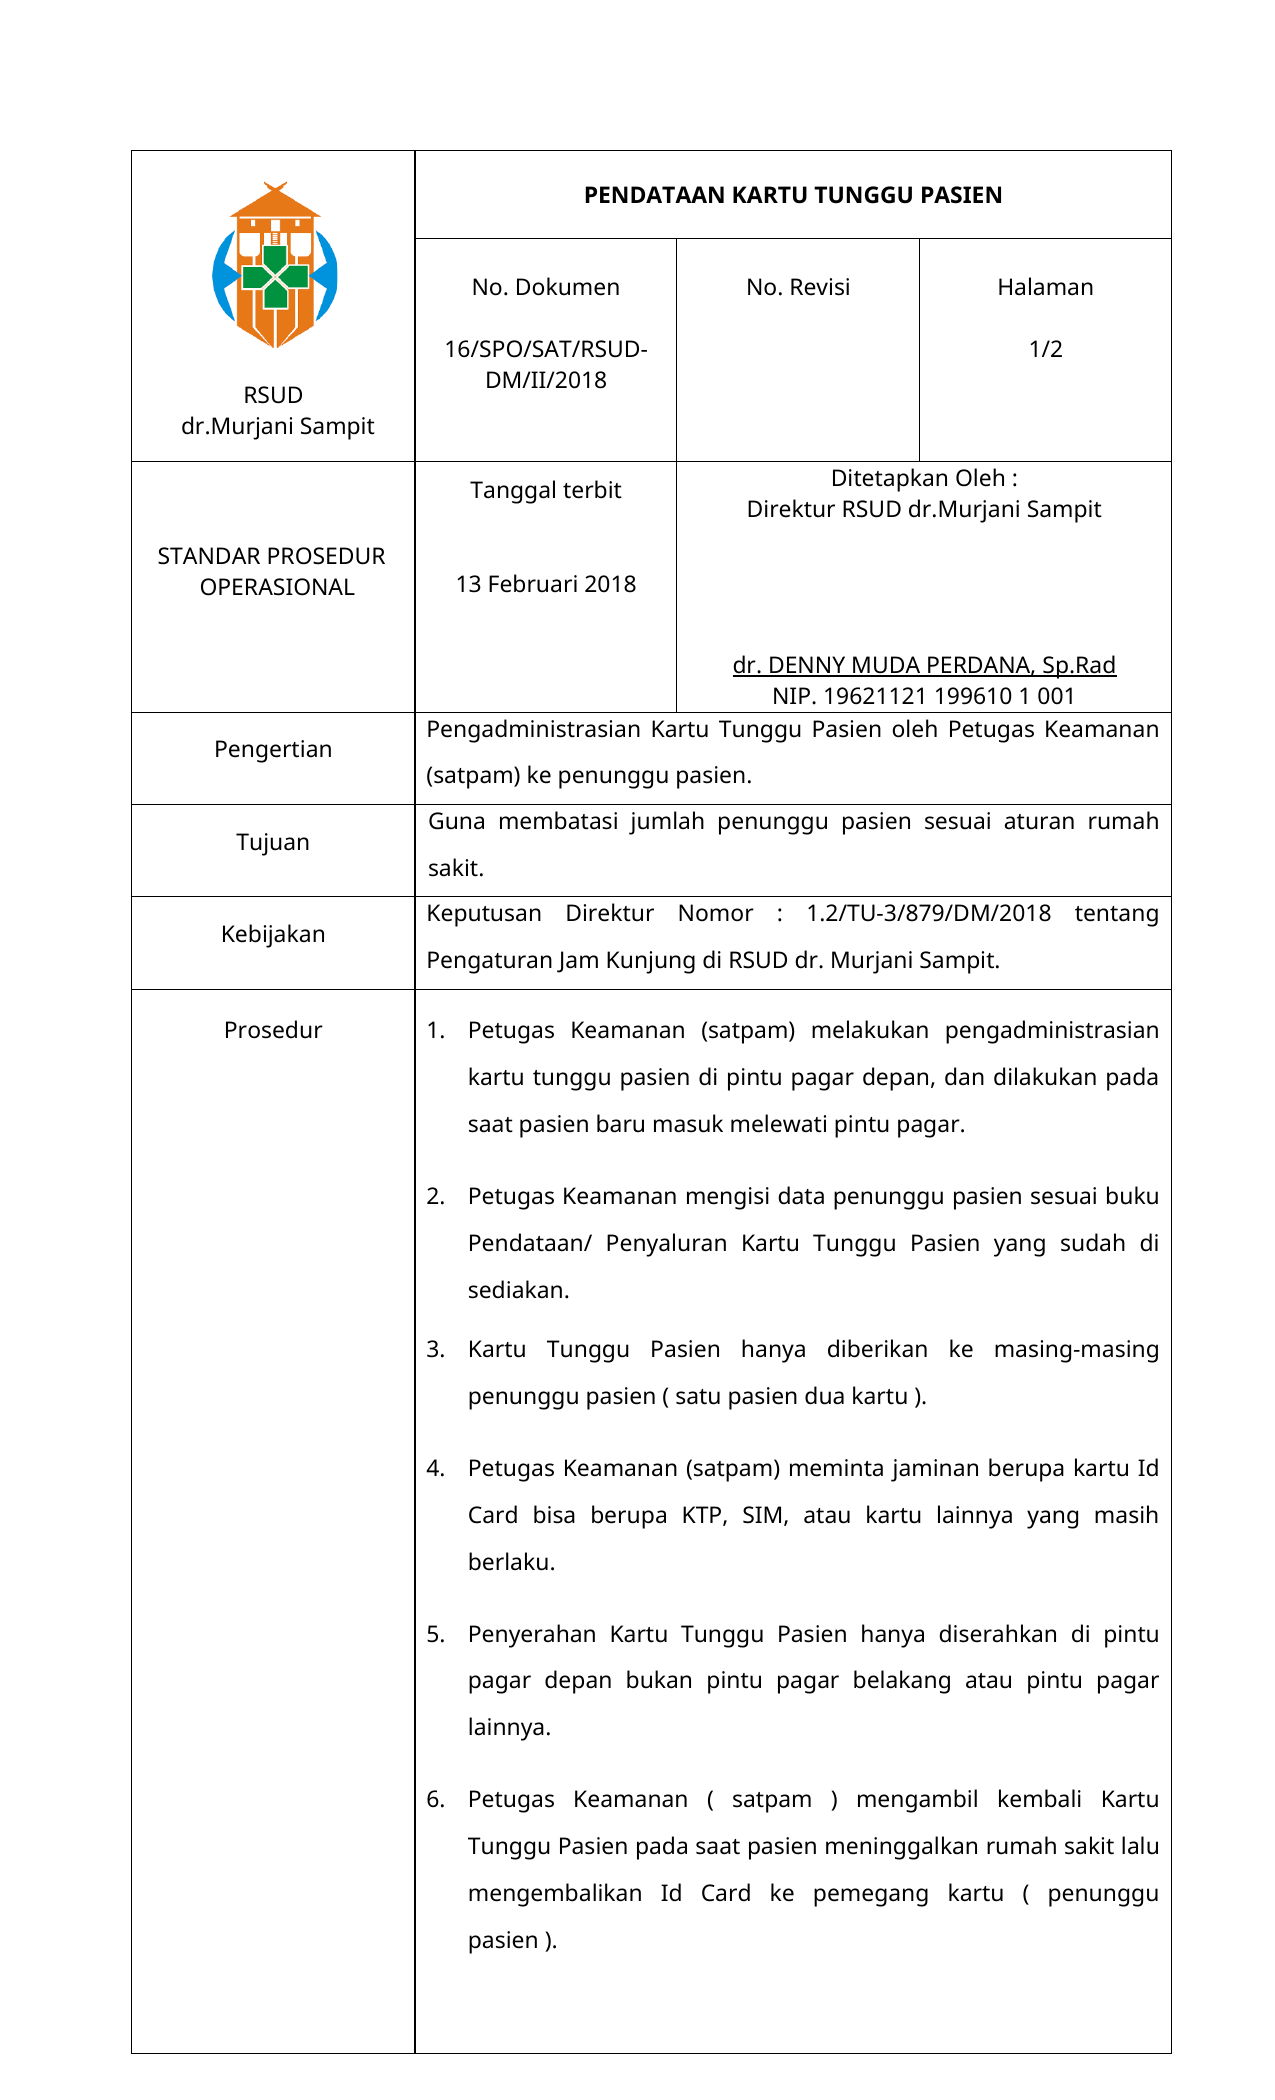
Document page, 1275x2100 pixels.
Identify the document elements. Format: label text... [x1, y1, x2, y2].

table_cell STANDAR PROSEDUR OPERASIONAL [132, 462, 414, 712]
table_header PENDATAAN KARTU TUNGGU PASIEN [416, 151, 1171, 238]
table_cell Pengadministrasian Kartu Tunggu Pasien oleh Petugas Keamanan (satpam) ke penunggu pasien. [416, 713, 1171, 804]
table_cell Petugas Keamanan (satpam) melakukan pengadministrasian kartu tunggu pasien di pintu pagar depan, dan dilakukan pada saat pasien baru masuk melewati pintu pagar. Petugas Keamanan mengisi data penunggu pasien sesuai buku Pendataan/ Penyaluran Kartu Tunggu Pasien yang sudah di sediakan. Kartu Tunggu Pasien hanya diberikan ke masing-masing penunggu pasien ( satu pasien dua kartu ). Petugas Keamanan (satpam) meminta jaminan berupa kartu Id Card bisa berupa KTP, SIM, atau kartu lainnya yang masih berlaku. Penyerahan Kartu Tunggu Pasien hanya diserahkan di pintu pagar depan bukan pintu pagar belakang atau pintu pagar lainnya. Petugas Keamanan ( satpam ) mengambil kembali Kartu Tunggu Pasien pada saat pasien meninggalkan rumah sakit lalu mengembalikan Id Card ke pemegang kartu ( penunggu pasien ). [416, 990, 1171, 2053]
table_cell Prosedur [132, 990, 414, 2053]
table_cell No. Revisi [677, 239, 919, 461]
table_cell Tujuan [132, 805, 414, 896]
table_cell Tanggal terbit 13 Februari 2018 [416, 462, 676, 712]
table_header RSUD dr.Murjani Sampit [132, 151, 414, 461]
table_cell Ditetapkan Oleh : Direktur RSUD dr.Murjani Sampit dr. DENNY MUDA PERDANA, Sp.Rad NIP. 19621121 199610 1 001 [677, 462, 1171, 712]
table_cell Keputusan Direktur Nomor : 1.2/TU-3/879/DM/2018 tentang Pengaturan Jam Kunjung di RSUD dr. Murjani Sampit. [416, 897, 1171, 988]
table_cell Kebijakan [132, 897, 414, 988]
table_cell Pengertian [132, 713, 414, 804]
table_cell No. Dokumen 16/SPO/SAT/RSUD-DM/II/2018 [416, 239, 676, 461]
picture [212, 181, 338, 348]
table_cell Guna membatasi jumlah penunggu pasien sesuai aturan rumah sakit. [416, 805, 1171, 896]
table_cell Halaman 1/2 [920, 239, 1171, 461]
